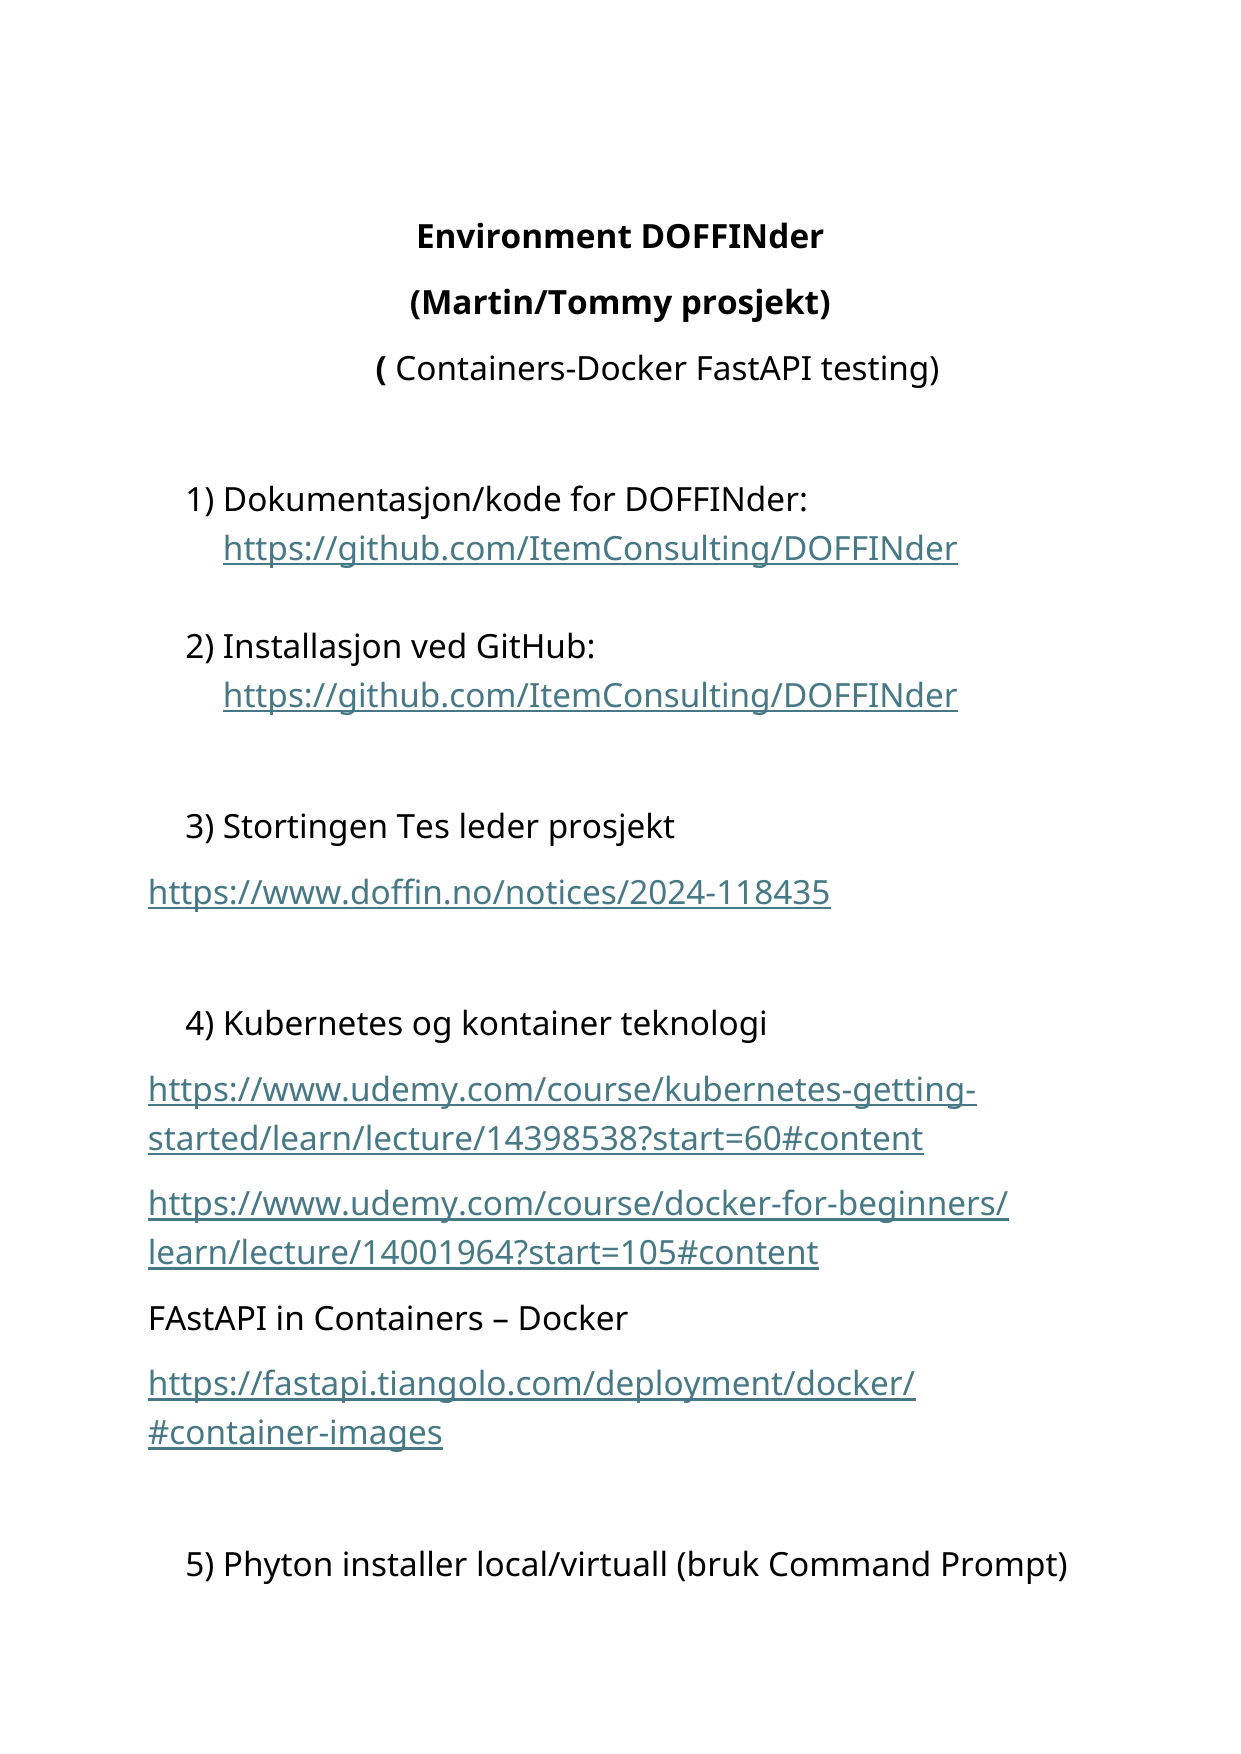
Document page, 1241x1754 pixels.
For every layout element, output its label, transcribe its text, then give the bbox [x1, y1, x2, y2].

text FAstAPI in Containers – Docker [148, 1294, 1093, 1340]
list Stortingen Tes leder prosjekt [185, 803, 1093, 848]
list Installasjon ved GitHub: [185, 623, 1093, 668]
list Dokumentasjon/kode for DOFFINder: [185, 476, 1093, 521]
text https://www.udemy.com/course/kubernetes-getting-started/learn/lecture/14398538?start=60#content [148, 1065, 1093, 1160]
list https://github.com/ItemConsulting/DOFFINder [223, 672, 1093, 717]
list ( Containers-Docker FastAPI testing) [223, 344, 1093, 390]
text https://fastapi.tiangolo.com/deployment/docker/#container-images [148, 1360, 1093, 1454]
text (Martin/Tommy prosjekt) [148, 279, 1093, 324]
list https://github.com/ItemConsulting/DOFFINder [223, 525, 1093, 570]
text https://www.udemy.com/course/docker-for-beginners/learn/lecture/14001964?start=105#content [148, 1180, 1093, 1274]
text https://www.doffin.no/notices/2024-118435 [148, 868, 1093, 914]
list Phyton installer local/virtuall (bruk Command Prompt) [185, 1540, 1093, 1586]
text Environment DOFFINder [148, 213, 1093, 259]
list Kubernetes og kontainer teknologi [185, 1000, 1093, 1045]
